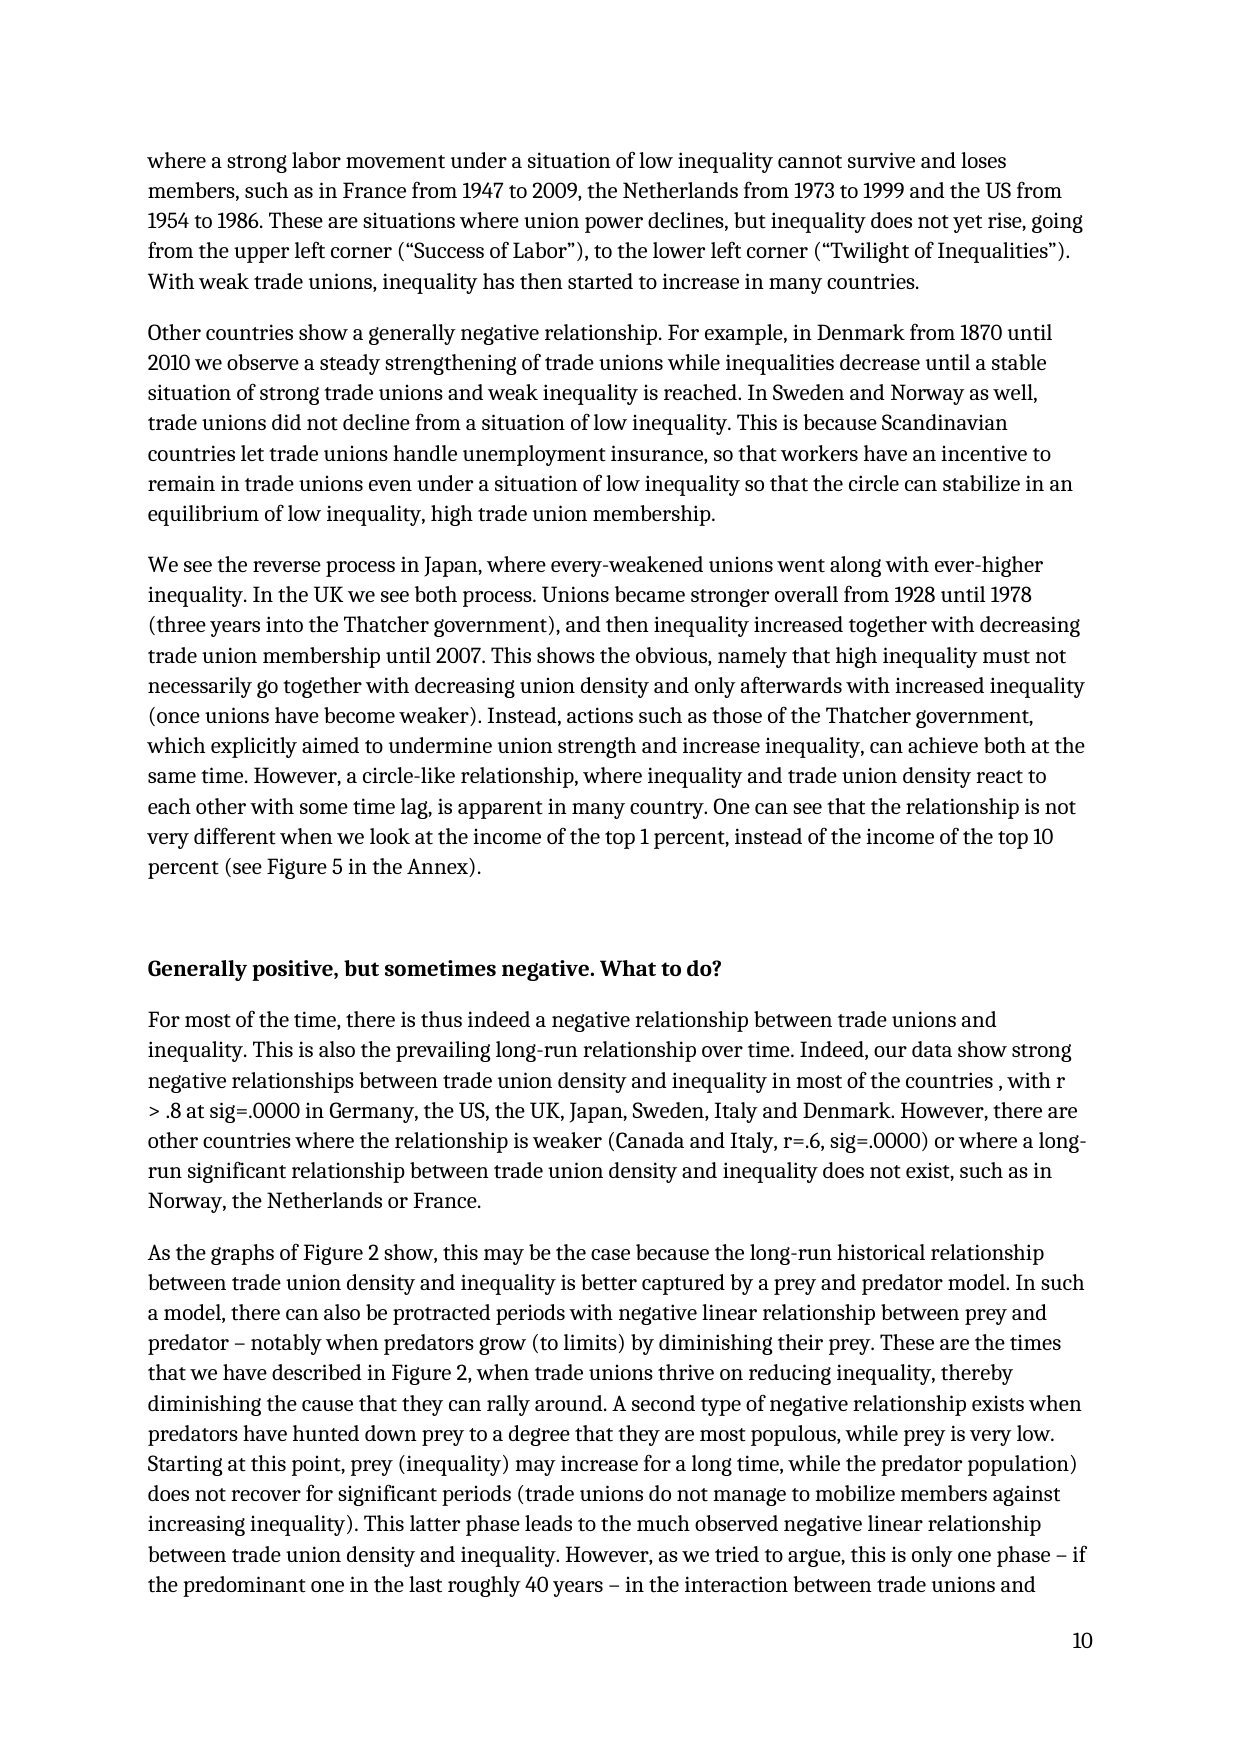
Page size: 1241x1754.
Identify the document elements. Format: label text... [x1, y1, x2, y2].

text We see the reverse process in Japan, where every-weakened unions went along with ever-higher inequality. In the UK we see both process. Unions became stronger overall from 1928 until 1978 (three years into the Thatcher government), and then inequality increased together with decreasing trade union membership until 2007. This shows the obvious, namely that high inequality must not necessarily go together with decreasing union density and only afterwards with increased inequality (once unions have become weaker). Instead, actions such as those of the Thatcher government, which explicitly aimed to undermine union strength and increase inequality, can achieve both at the same time. However, a circle-like relationship, where inequality and trade union density react to each other with some time lag, is apparent in many country. One can see that the relationship is not very different when we look at the income of the top 1 percent, instead of the income of the top 10 percent (see Figure 5 in the Annex). [148, 552, 1093, 880]
text Generally positive, but sometimes negative. What to do? [148, 956, 1093, 982]
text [148, 1239, 1093, 1598]
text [148, 148, 1093, 295]
text Other countries show a generally negative relationship. For example, in Denmark from 1870 until 2010 we observe a steady strengthening of trade unions while inequalities decrease until a stable situation of strong trade unions and weak inequality is reached. In Sweden and Norway as well, trade unions did not decline from a situation of low inequality. This is because Scandinavian countries let trade unions handle unemployment insurance, so that workers have an incentive to remain in trade unions even under a situation of low inequality so that the circle can stabilize in an equilibrium of low inequality, high trade union membership. [148, 319, 1093, 527]
text For most of the time, there is thus indeed a negative relationship between trade unions and inequality. This is also the prevailing long-run relationship over time. Indeed, our data show strong negative relationships between trade union density and inequality in most of the countries , with r > .8 at sig=.0000 in Germany, the US, the UK, Japan, Sweden, Italy and Denmark. However, there are other countries where the relationship is weaker (Canada and Italy, r=.6, sig=.0000) or where a long-run significant relationship between trade union density and inequality does not exist, such as in Norway, the Netherlands or France. [148, 1007, 1093, 1214]
